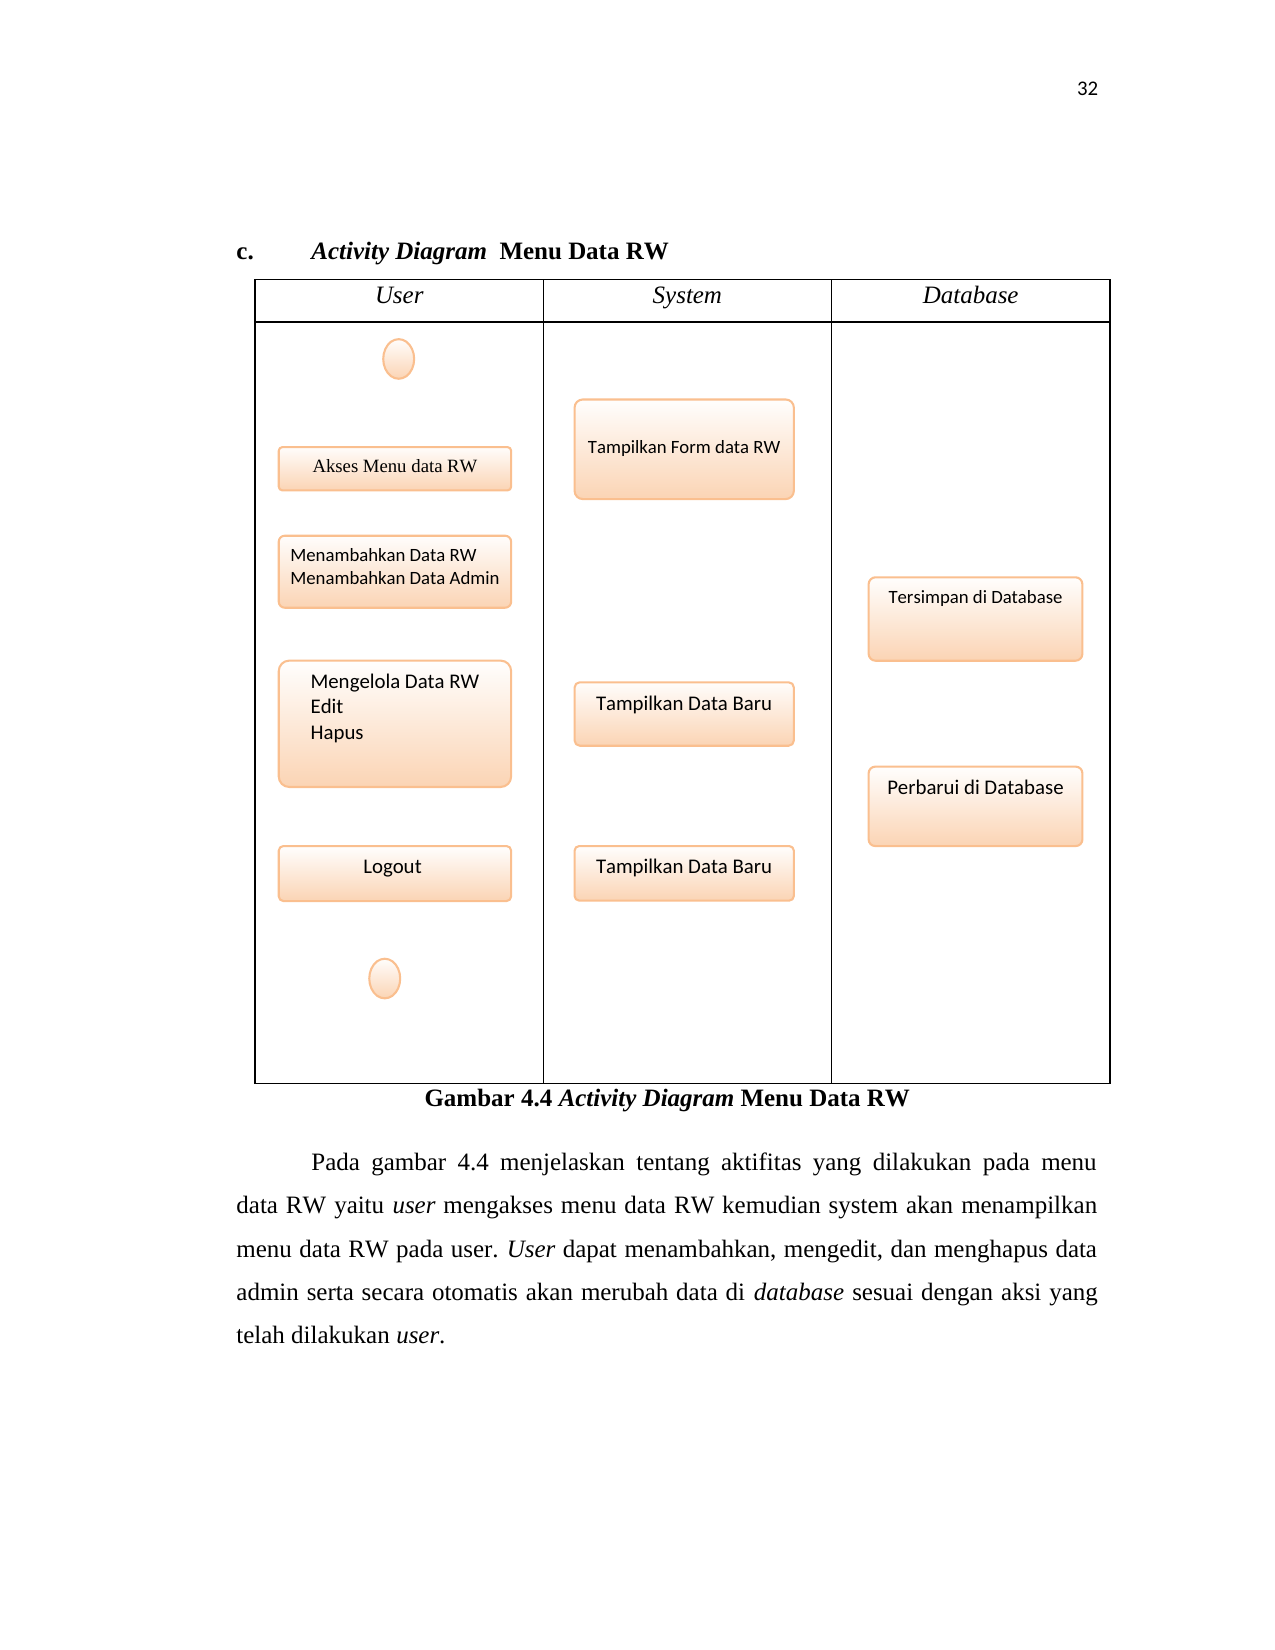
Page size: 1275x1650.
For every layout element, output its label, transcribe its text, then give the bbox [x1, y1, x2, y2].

table_cell [832, 323, 1109, 1082]
text Gambar 4.4 Activity Diagram Menu Data RW [236, 1083, 1098, 1112]
list Activity Diagram Menu Data RW [236, 236, 1098, 265]
table_header Database [832, 280, 1109, 321]
table_header User [256, 280, 543, 321]
table_cell [544, 323, 831, 1082]
table_header System [544, 280, 831, 321]
text Pada gambar 4.4 menjelaskan tentang aktifitas yang dilakukan pada menu data RW yaitu user mengakses menu data RW kemudian system akan menampilkan menu data RW pada user. User dapat menambahkan, mengedit, dan menghapus data admin serta secara otomatis akan merubah data di database sesuai dengan aksi yang telah dilakukan user. [236, 1147, 1098, 1349]
table_cell [256, 323, 543, 1082]
